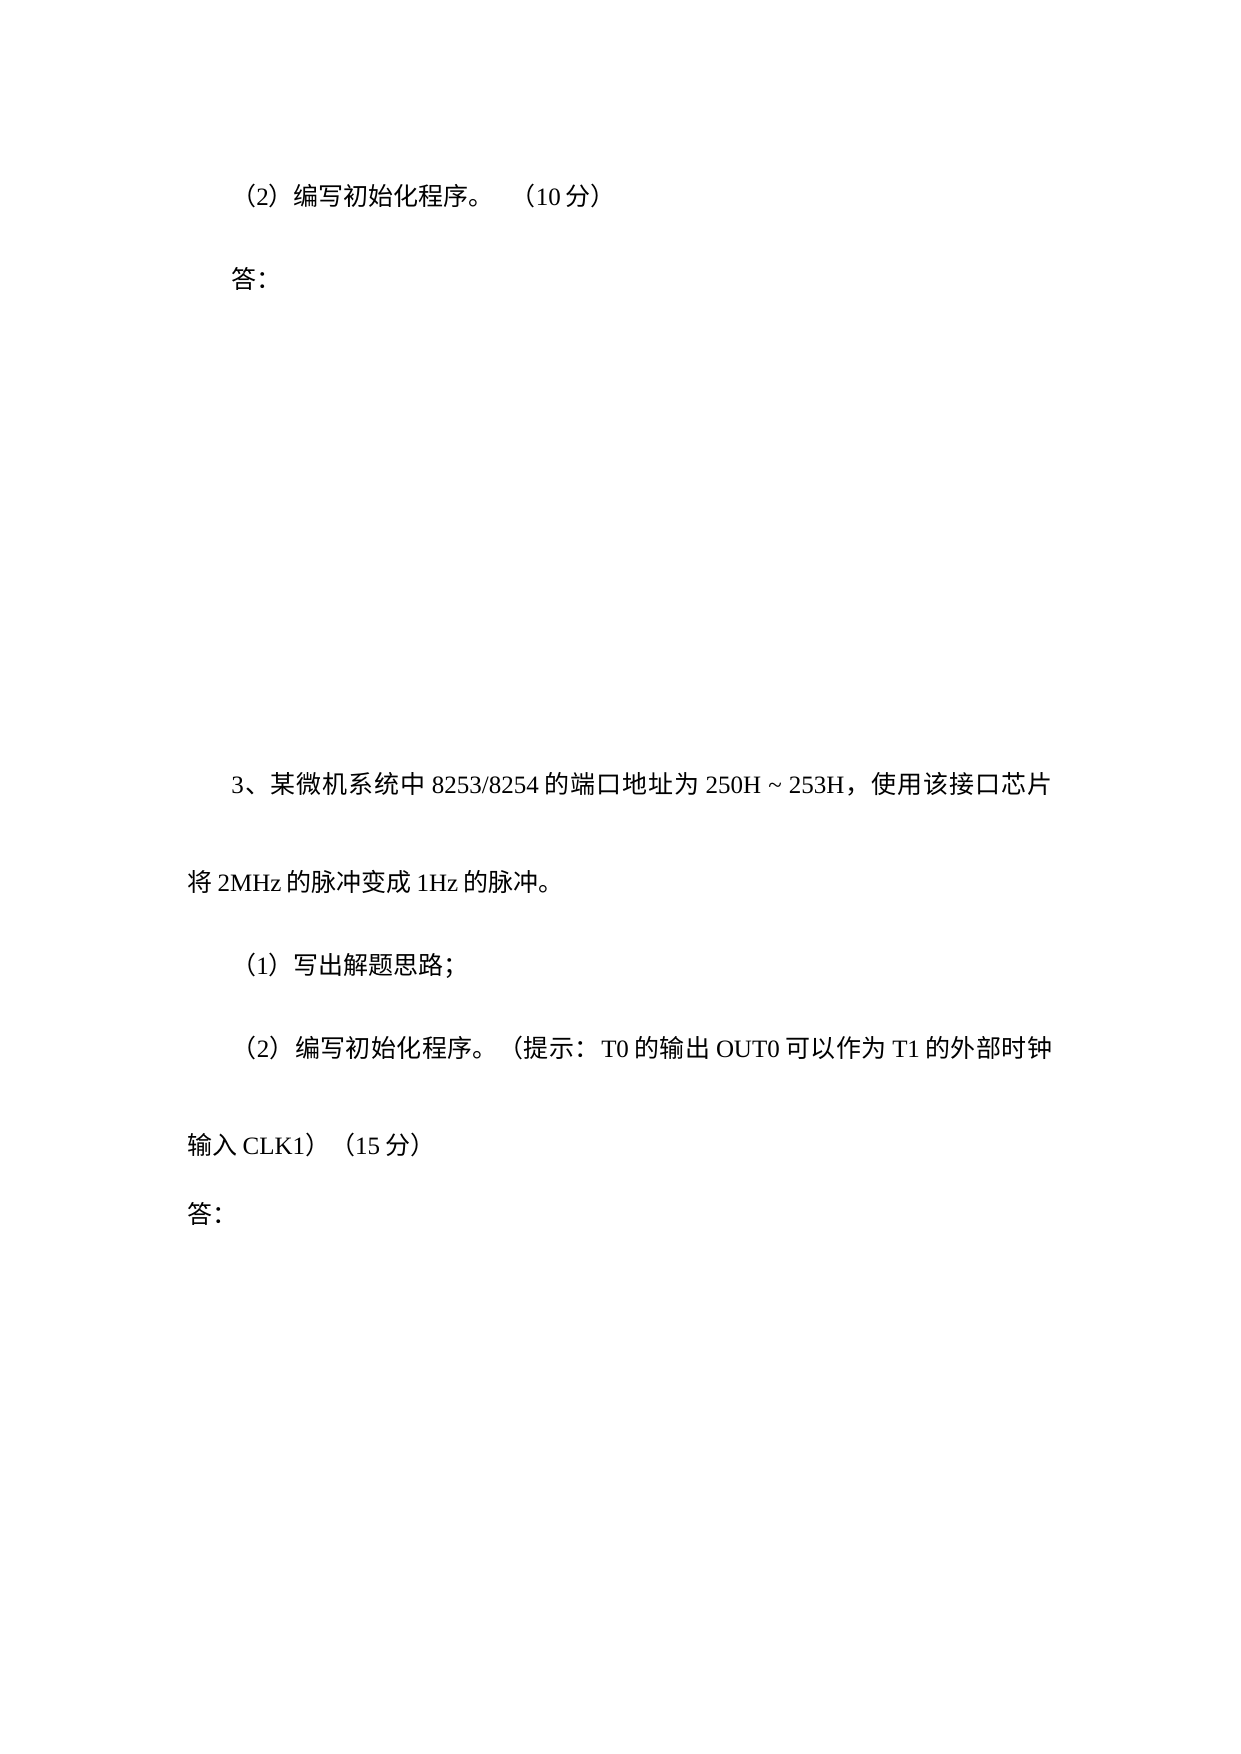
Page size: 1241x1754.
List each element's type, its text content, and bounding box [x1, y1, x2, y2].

text （1）写出解题思路； [187, 931, 1053, 996]
text 3、某微机系统中8253/8254的端口地址为250H ~ 253H，使用该接口芯片将2MHz的脉冲变成1Hz的脉冲。 [187, 750, 1053, 913]
text 答： [187, 245, 1053, 310]
text （2）编写初始化程序。 （10分） [187, 162, 1053, 227]
text 答： [188, 1194, 1053, 1231]
text （2）编写初始化程序。（提示：T0的输出OUT0可以作为T1的外部时钟输入CLK1）（15分） [187, 1014, 1053, 1176]
